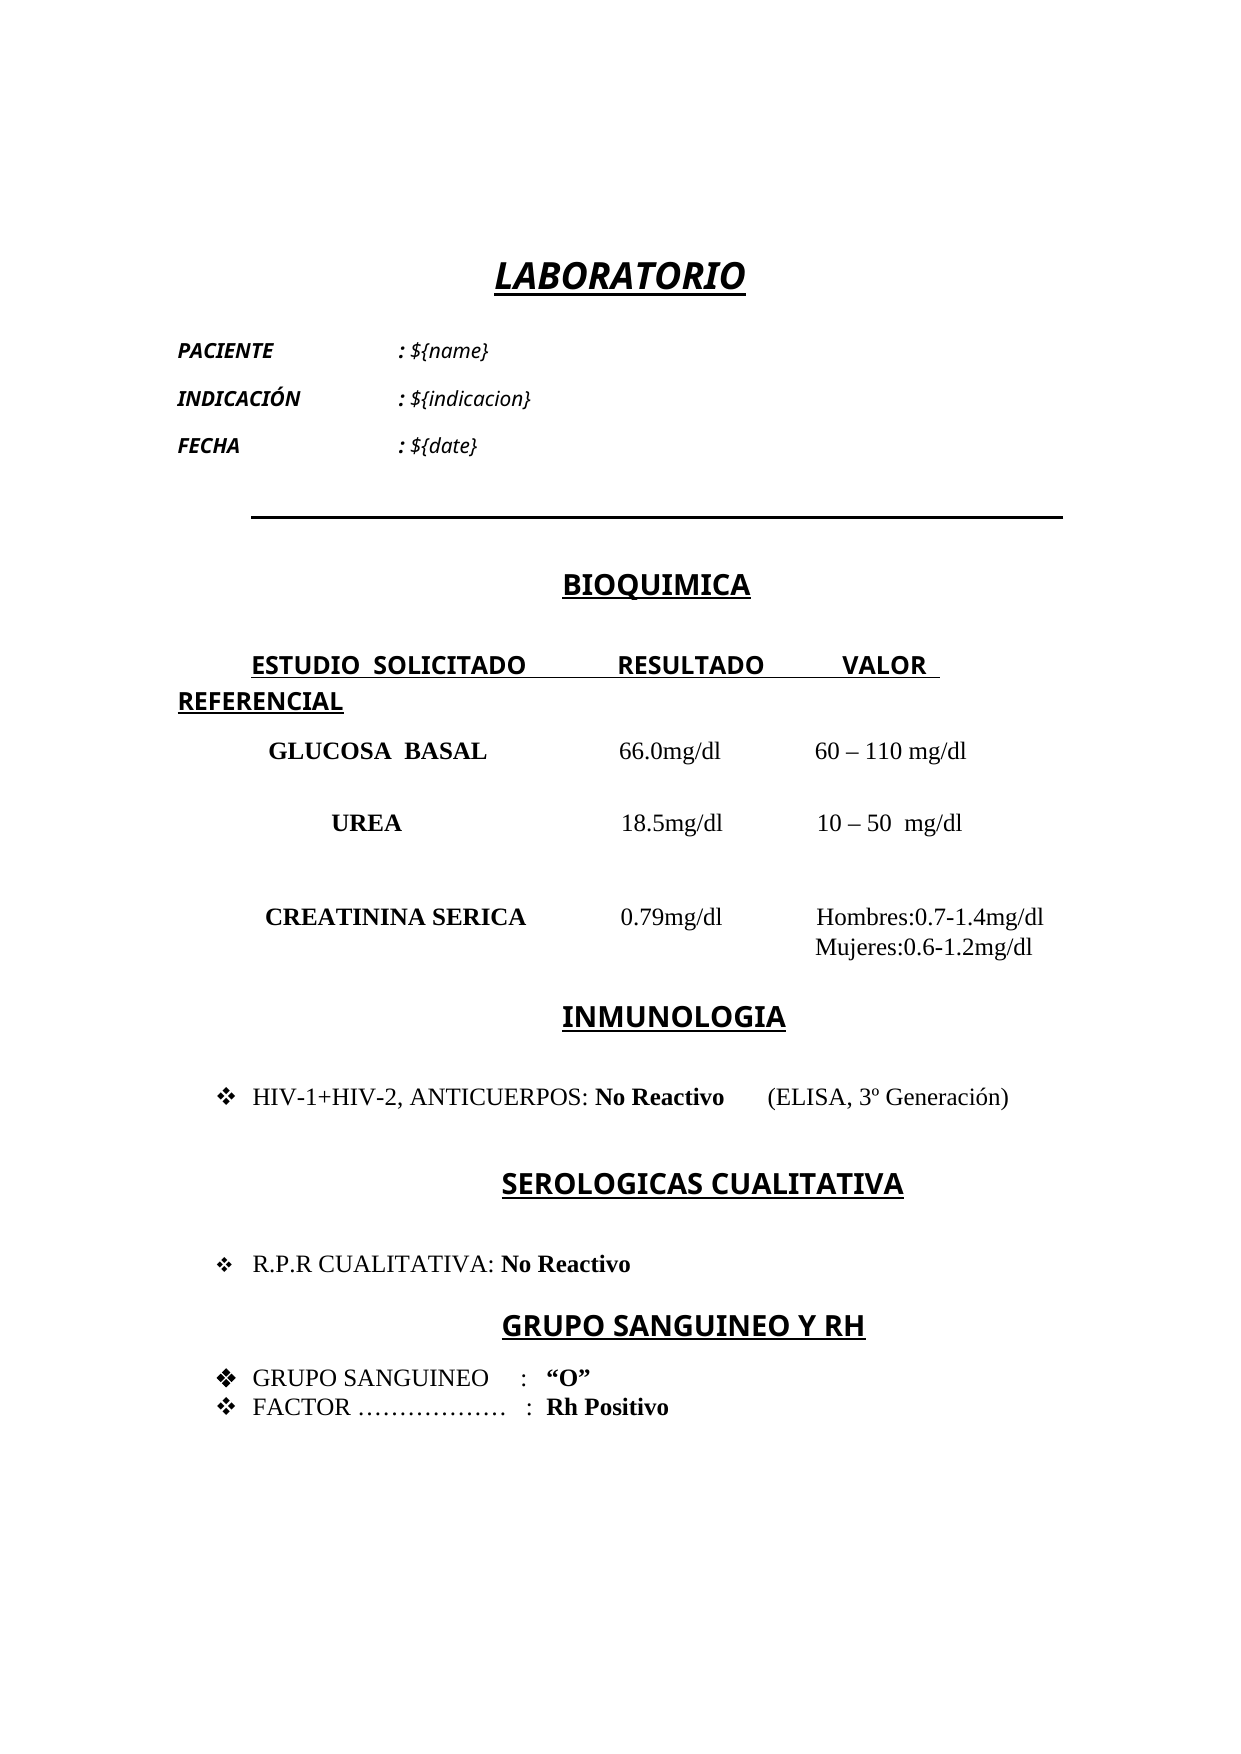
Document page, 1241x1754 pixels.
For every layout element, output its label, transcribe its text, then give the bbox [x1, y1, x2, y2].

text Mujeres:0.6-1.2mg/dl [177, 932, 1063, 961]
list FACTOR ……………… : Rh Positivo [215, 1392, 1063, 1421]
text CREATININA SERICA 0.79mg/dl Hombres:0.7-1.4mg/dl [177, 902, 1063, 930]
text BIOQUIMICA [177, 564, 1063, 603]
text LABORATORIO [177, 250, 1063, 301]
text GRUPO SANGUINEO Y RH [177, 1305, 1063, 1344]
list HIV-1+HIV-2, ANTICUERPOS: No Reactivo (ELISA, 3º Generación) [215, 1082, 1063, 1111]
text INDICACIÓN : ${indicacion} [177, 384, 1063, 412]
text FECHA : ${date} [177, 431, 1063, 459]
text PACIENTE : ${name} [177, 336, 1063, 365]
text ESTUDIO SOLICITADO RESULTADO VALOR REFERENCIAL [177, 648, 1063, 718]
list GRUPO SANGUINEO : “O” [215, 1363, 1063, 1392]
text GLUCOSA BASAL 66.0mg/dl 60 – 110 mg/dl [177, 736, 1063, 765]
text INMUNOLOGIA [177, 996, 1063, 1036]
text UREA 18.5mg/dl 10 – 50 mg/dl [177, 808, 1063, 837]
text SEROLOGICAS CUALITATIVA [177, 1163, 1063, 1203]
list R.P.R CUALITATIVA: No Reactivo [215, 1249, 1063, 1278]
